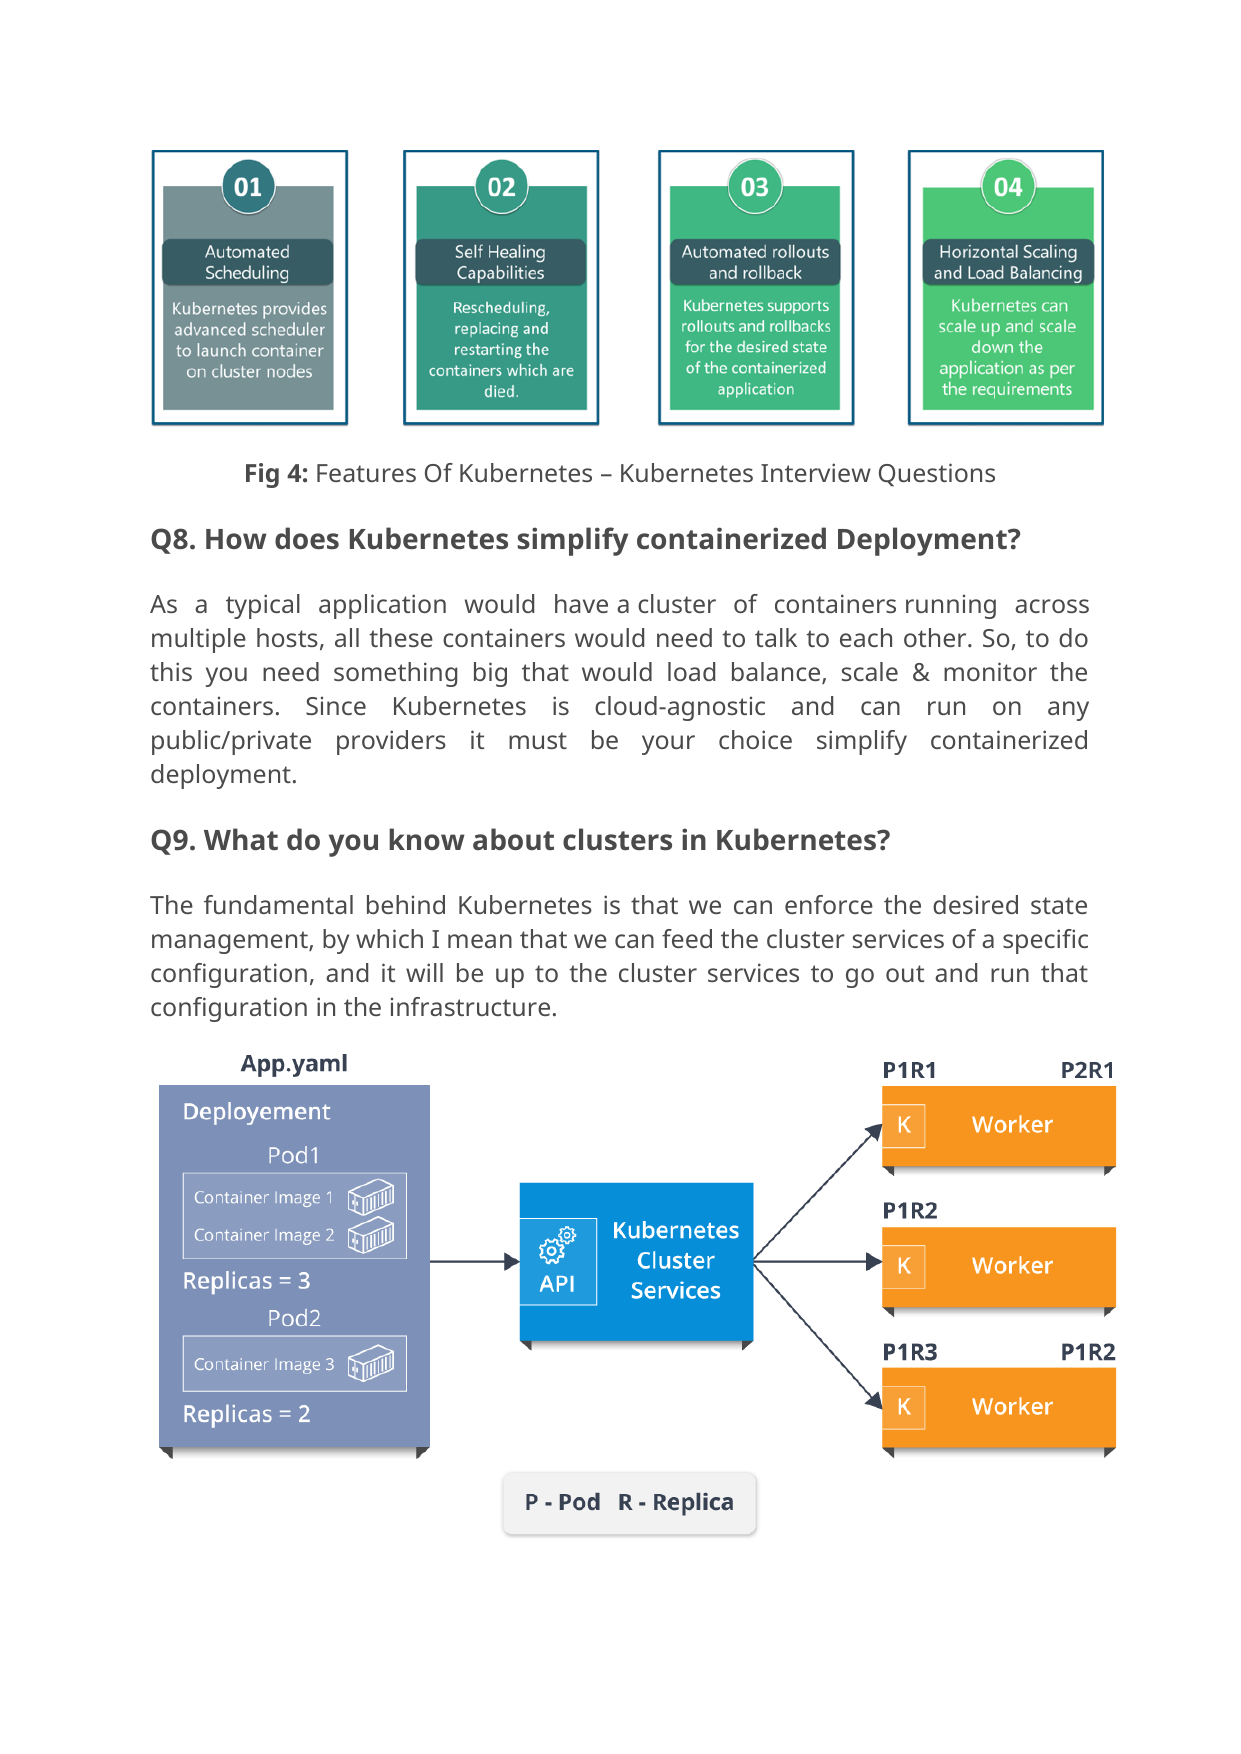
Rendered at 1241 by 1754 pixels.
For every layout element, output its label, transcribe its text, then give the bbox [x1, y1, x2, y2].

picture [661, 153, 851, 422]
text Fig 4: Features Of Kubernetes – Kubernetes Interview Questions [150, 456, 1090, 490]
picture [406, 153, 597, 422]
text The fundamental behind Kubernetes is that we can enforce the desired state management, by which I mean that we can feed the cluster services of a specific configuration, and it will be up to the cluster services to go out and run that configuration in the infrastructure. [150, 887, 1090, 1024]
text Q8. How does Kubernetes simplify containerized Deployment? [150, 519, 1090, 557]
text As a typical application would have a cluster of containers running across multiple hosts, all these containers would need to talk to each other. So, to do this you need something big that would load balance, scale & monitor the containers. Since Kubernetes is cloud-agnostic and can run on any public/private providers it must be your choice simplify containerized deployment. [150, 586, 1090, 791]
text Q9. What do you know about clusters in Kubernetes? [150, 820, 1090, 858]
picture [911, 153, 1101, 422]
picture [150, 1052, 1123, 1550]
picture [150, 150, 1105, 427]
picture [155, 153, 345, 422]
